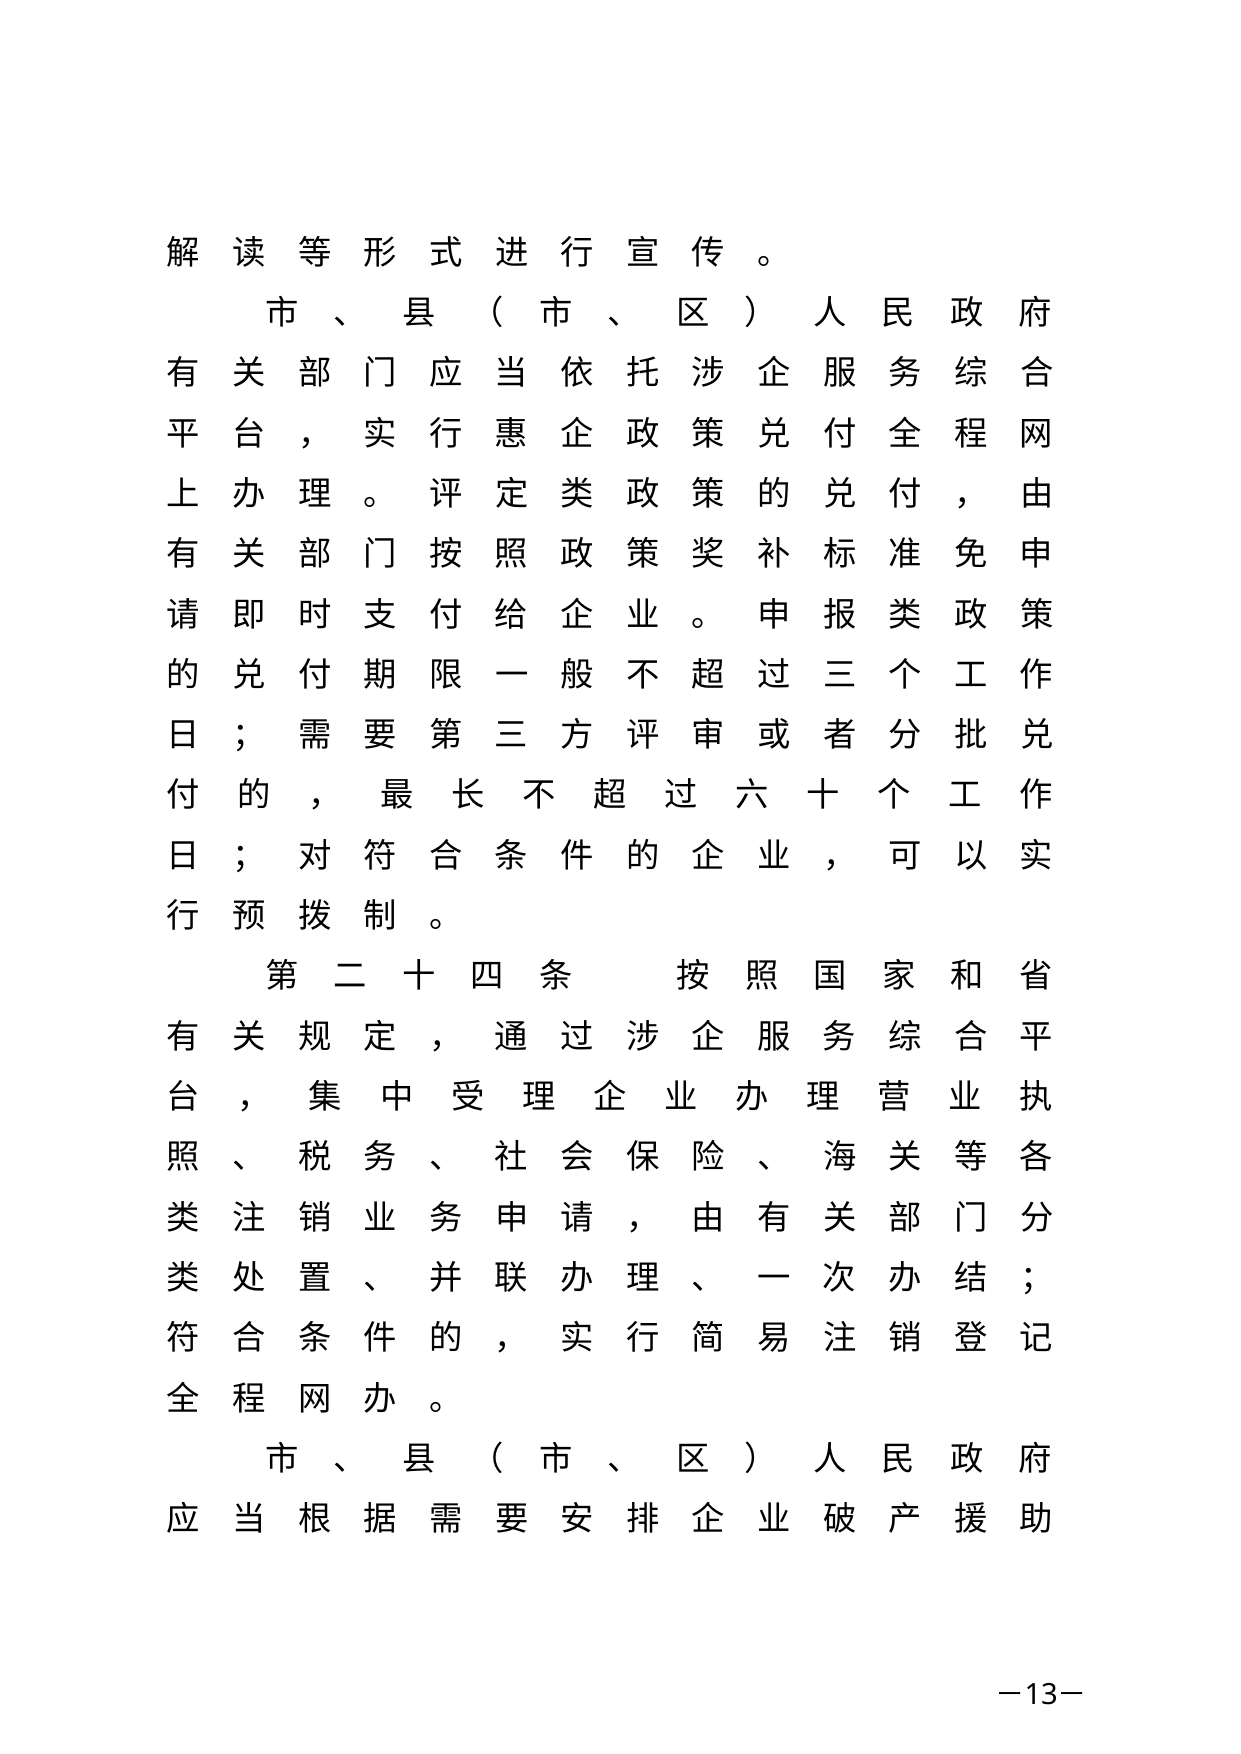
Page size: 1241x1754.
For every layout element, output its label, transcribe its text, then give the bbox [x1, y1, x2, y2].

text 市、县（市、区）人民政府有关部门应当依托涉企服务综合平台，实行惠企政策兑付全程网上办理。评定类政策的兑付，由有关部门按照政策奖补标准免申请即时支付给企业。申报类政策的兑付期限一般不超过三个工作日；需要第三方评审或者分批兑付的，最长不超过六十个工作日；对符合条件的企业，可以实行预拨制。 [167, 280, 1085, 943]
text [167, 1426, 1085, 1546]
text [167, 219, 1085, 280]
text 第二十四条 按照国家和省有关规定，通过涉企服务综合平台，集中受理企业办理营业执照、税务、社会保险、海关等各类注销业务申请，由有关部门分类处置、并联办理、一次办结；符合条件的，实行简易注销登记全程网办。 [167, 943, 1085, 1426]
